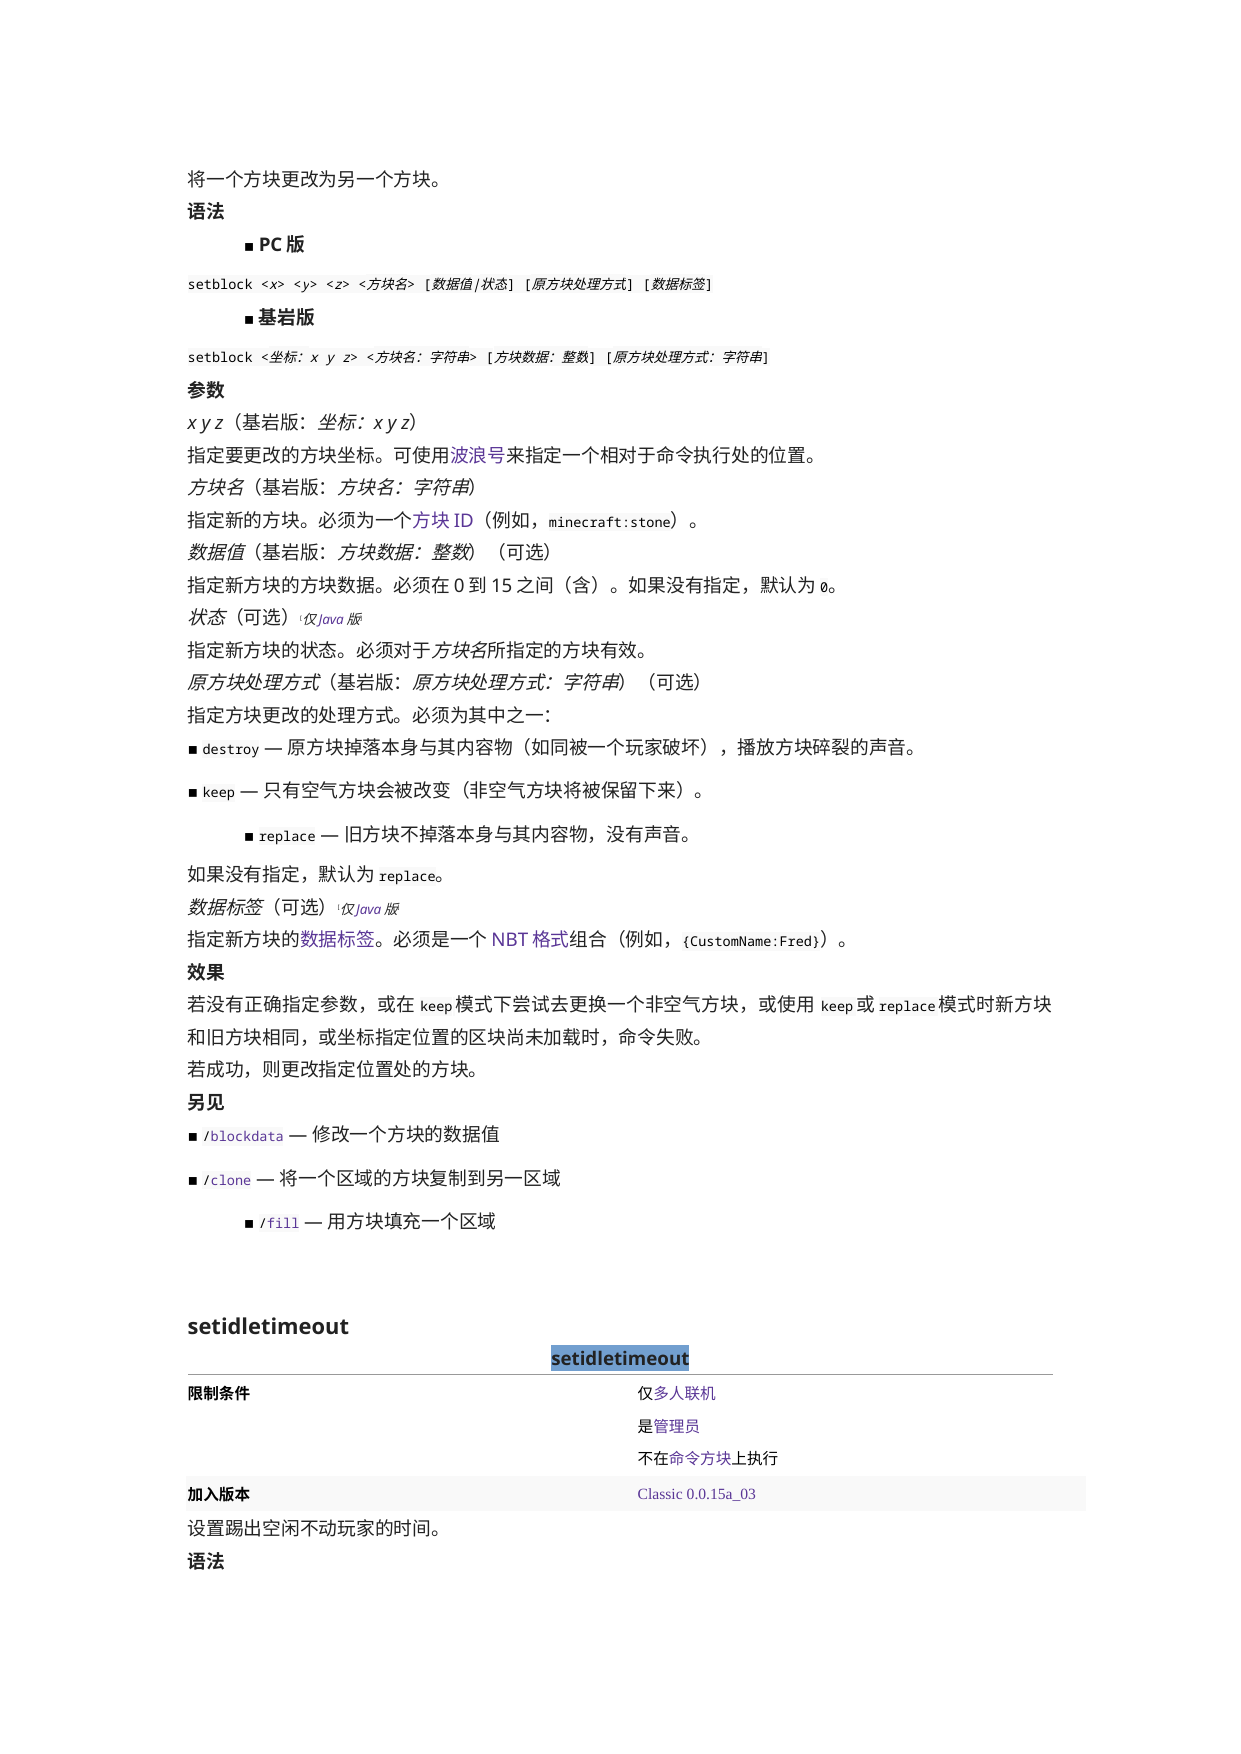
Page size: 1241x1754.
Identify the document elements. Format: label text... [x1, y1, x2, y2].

text ▪ keep — 只有空气方块会被改变（非空气方块将被保留下来）。 [187, 773, 1053, 806]
text 指定要更改的方块坐标。可使用波浪号来指定一个相对于命令执行处的位置。 [187, 438, 1053, 470]
text 若成功，则更改指定位置处的方块。 [187, 1052, 1053, 1085]
text 若没有正确指定参数，或在keep模式下尝试去更换一个非空气方块，或使用keep或replace模式时新方块和旧方块相同，或坐标指定位置的区块尚未加载时，命令失败。 [187, 987, 1053, 1052]
text ▪ replace — 旧方块不掉落本身与其内容物，没有声音。 [244, 817, 1053, 849]
text ▪ 基岩版 [244, 300, 1053, 332]
text 设置踢出空闲不动玩家的时间。 [187, 1511, 1053, 1544]
text 参数 [187, 373, 1053, 405]
text ▪ /fill — 用方块填充一个区域 [244, 1204, 1053, 1237]
text 原方块处理方式（基岩版：原方块处理方式：字符串）（可选） [187, 665, 1053, 698]
text 语法 [187, 1544, 1053, 1576]
text 数据标签（可选）[仅Java版] [187, 890, 1053, 922]
text setblock <x> <y> <z> <方块名> [数据值|状态] [原方块处理方式] [数据标签] [187, 267, 1053, 300]
text setidletimeout [187, 1309, 1053, 1342]
text 如果没有指定，默认为replace。 [187, 857, 1053, 890]
text setidletimeout [187, 1342, 1053, 1375]
text ▪ PC版 [244, 227, 1053, 259]
text ▪ destroy — 原方块掉落本身与其内容物（如同被一个玩家破坏），播放方块碎裂的声音。 [187, 730, 1053, 763]
text 指定新方块的数据标签。必须是一个NBT格式组合（例如，{CustomName:Fred}）。 [187, 922, 1053, 955]
text 方块名（基岩版：方块名：字符串） [187, 470, 1053, 503]
text ▪ /blockdata — 修改一个方块的数据值 [187, 1117, 1053, 1150]
text 数据值（基岩版：方块数据：整数）（可选） [187, 535, 1053, 568]
text x y z（基岩版：坐标：x y z） [187, 405, 1053, 438]
text 指定方块更改的处理方式。必须为其中之一： [187, 698, 1053, 730]
text 指定新的方块。必须为一个方块ID（例如，minecraft:stone）。 [187, 503, 1053, 535]
text 语法 [187, 194, 1053, 227]
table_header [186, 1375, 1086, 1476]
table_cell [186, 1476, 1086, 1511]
text 效果 [187, 955, 1053, 987]
text 将一个方块更改为另一个方块。 [187, 162, 1053, 194]
text ▪ /clone — 将一个区域的方块复制到另一区域 [187, 1161, 1053, 1193]
text 指定新方块的方块数据。必须在0到15之间（含）。如果没有指定，默认为0。 [187, 568, 1053, 600]
text 状态（可选）[仅Java版] [187, 600, 1053, 633]
text setblock <坐标：x y z> <方块名：字符串> [方块数据：整数] [原方块处理方式：字符串] [187, 340, 1053, 373]
text 另见 [187, 1085, 1053, 1117]
text 指定新方块的状态。必须对于方块名所指定的方块有效。 [187, 633, 1053, 665]
